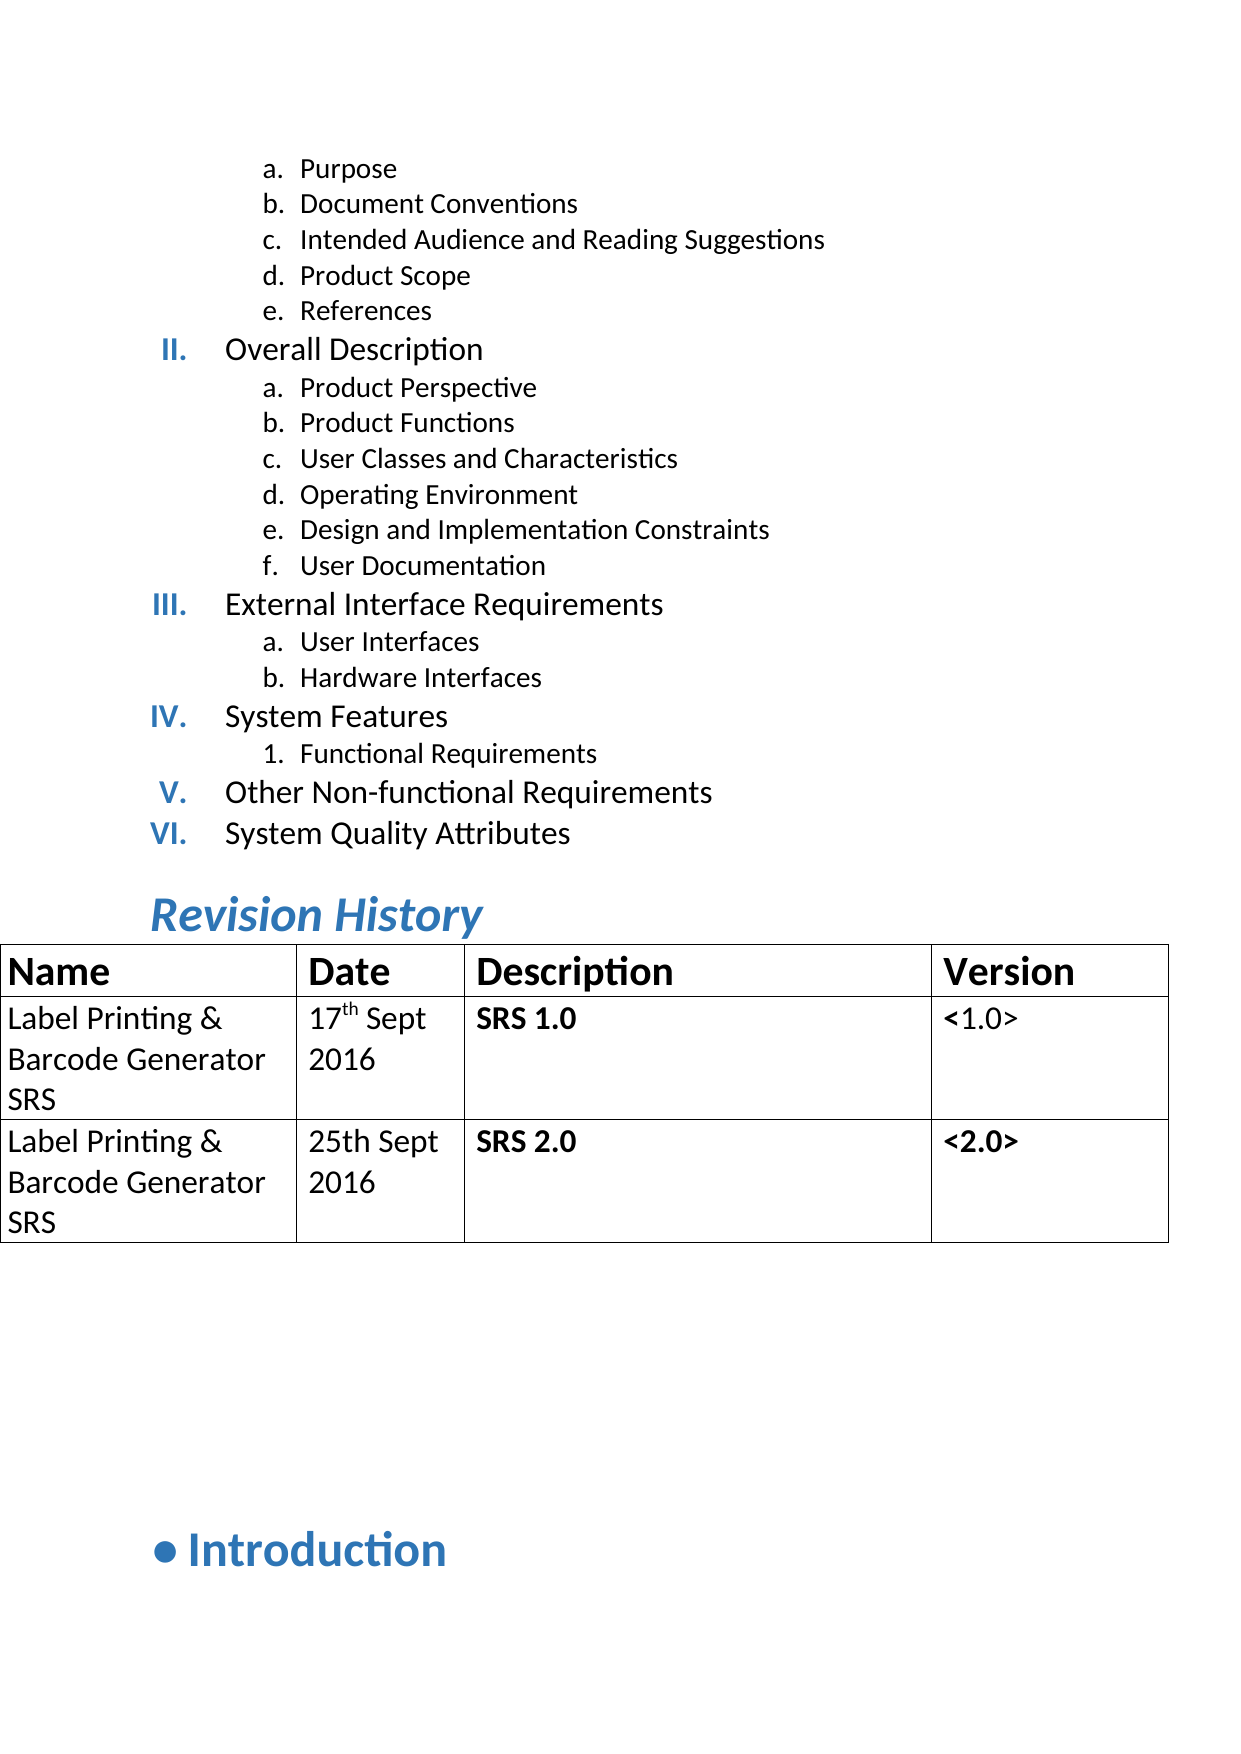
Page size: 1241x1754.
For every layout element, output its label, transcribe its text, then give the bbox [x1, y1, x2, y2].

list Product Scope [262, 257, 1090, 292]
list System Features [187, 694, 1090, 735]
list Product Functions [262, 404, 1090, 440]
table_cell Label Printing & Barcode Generator SRS [1, 997, 296, 1119]
list User Documentation [262, 547, 1090, 583]
list Functional Requirements [262, 735, 1090, 771]
table_header Date [297, 945, 464, 996]
table_cell 25th Sept 2016 [297, 1120, 464, 1242]
table_cell Label Printing & Barcode Generator SRS [1, 1120, 296, 1242]
list Operating Environment [262, 476, 1090, 511]
table_header Version [932, 945, 1168, 996]
list Other Non-functional Requirements [187, 771, 1090, 812]
list Overall Description [187, 328, 1090, 369]
table_cell <2.0> [932, 1120, 1168, 1242]
table_cell SRS 2.0 [465, 1120, 931, 1242]
table_cell 17th Sept 2016 [297, 997, 464, 1119]
list References [262, 292, 1090, 328]
table_cell SRS 1.0 [465, 997, 931, 1119]
list Intended Audience and Reading Suggestions [262, 221, 1090, 257]
list Purpose [262, 150, 1090, 186]
list Introduction [150, 1518, 1090, 1579]
list Design and Implementation Constraints [262, 511, 1090, 547]
list External Interface Requirements [187, 583, 1090, 623]
list User Interfaces [262, 623, 1090, 659]
table_cell <1.0> [932, 997, 1168, 1119]
table_header Name [1, 945, 296, 996]
list System Quality Attributes [187, 812, 1090, 852]
list Product Perspective [262, 369, 1090, 404]
list User Classes and Characteristics [262, 440, 1090, 476]
table_header Description [465, 945, 931, 996]
text Revision History [150, 883, 1090, 944]
list Document Conventions [262, 186, 1090, 221]
list Hardware Interfaces [262, 659, 1090, 694]
